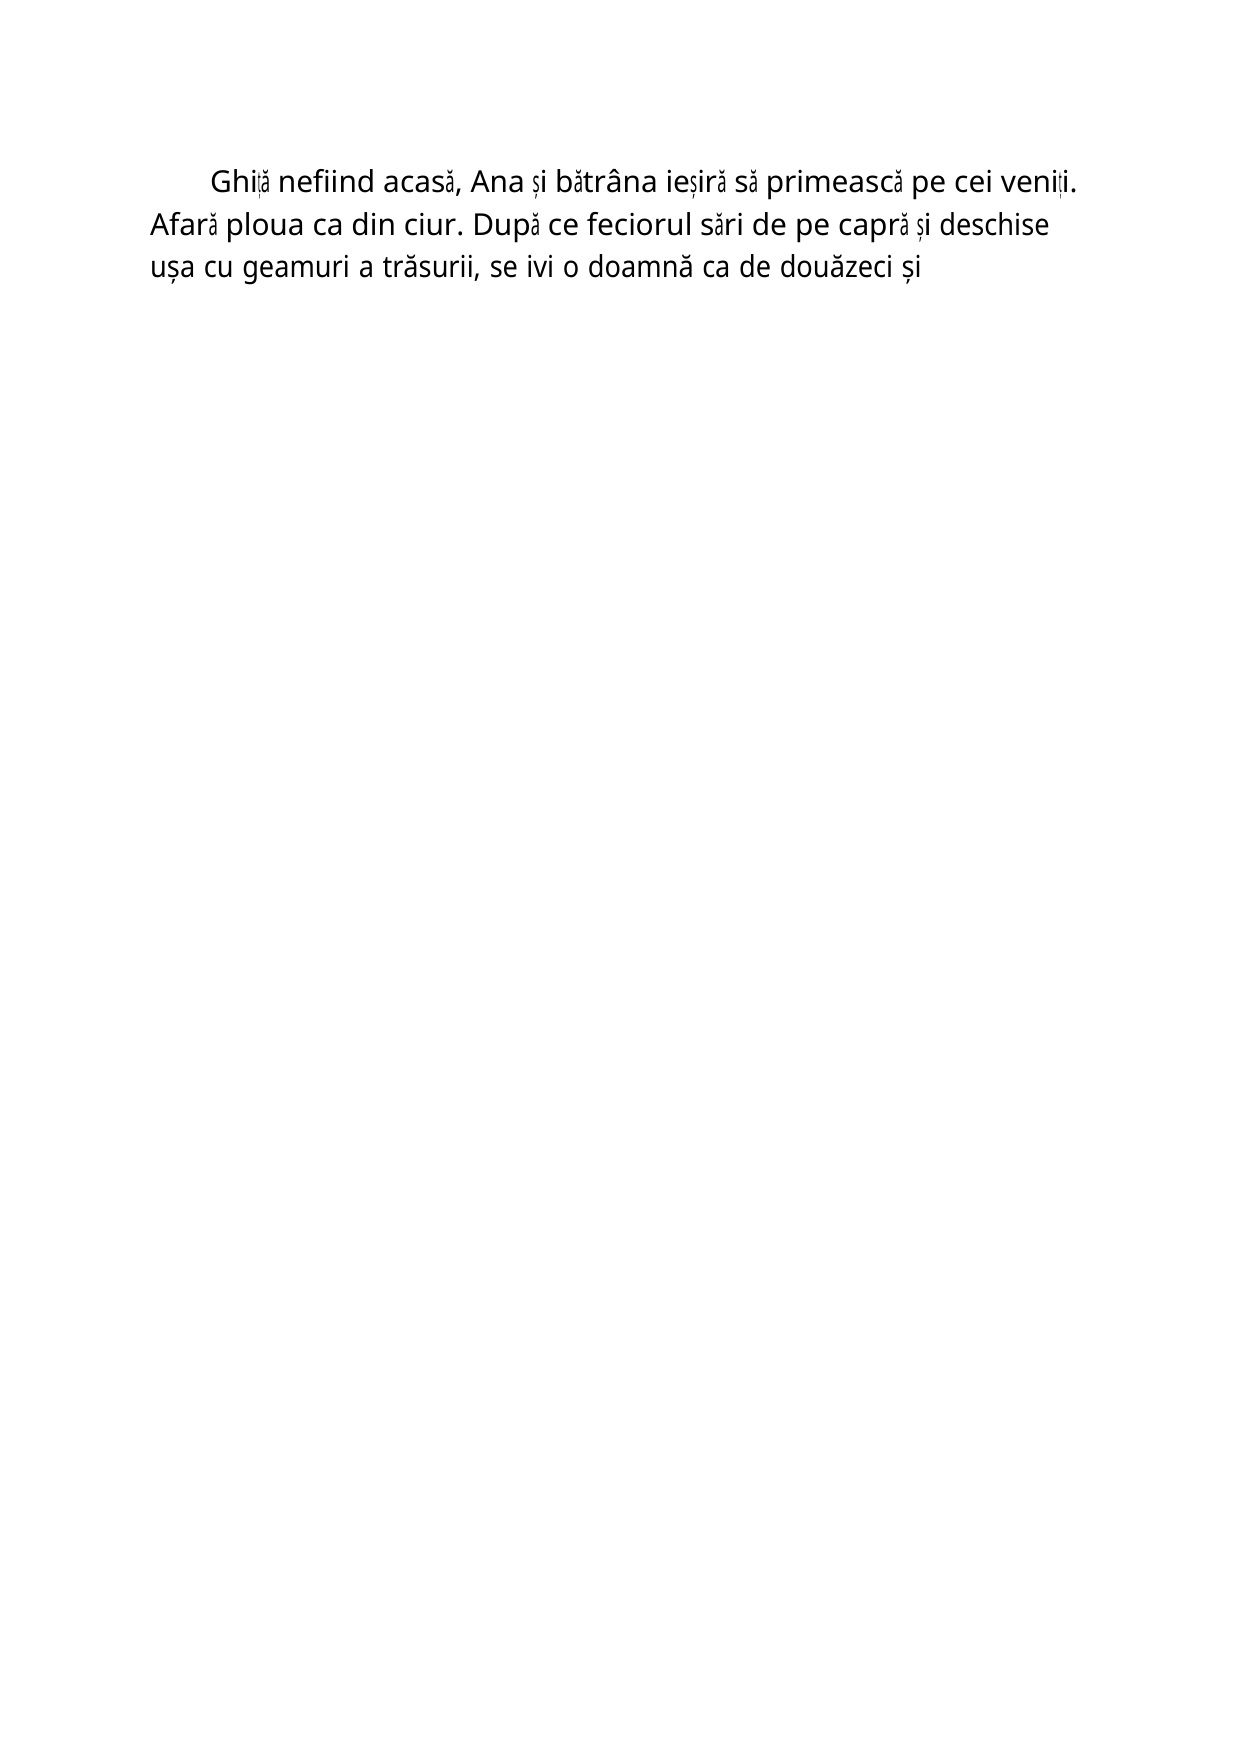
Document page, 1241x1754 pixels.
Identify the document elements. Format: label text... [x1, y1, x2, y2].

text Ghiță nefiind acasă, Ana și bătrâna ieșiră să primească pe cei veniți. Afară ploua ca din ciur. După ce feciorul sări de pe capră și deschise ușa cu geamuri a trăsurii, se ivi o doamnă ca de douăzeci și [150, 160, 1088, 286]
